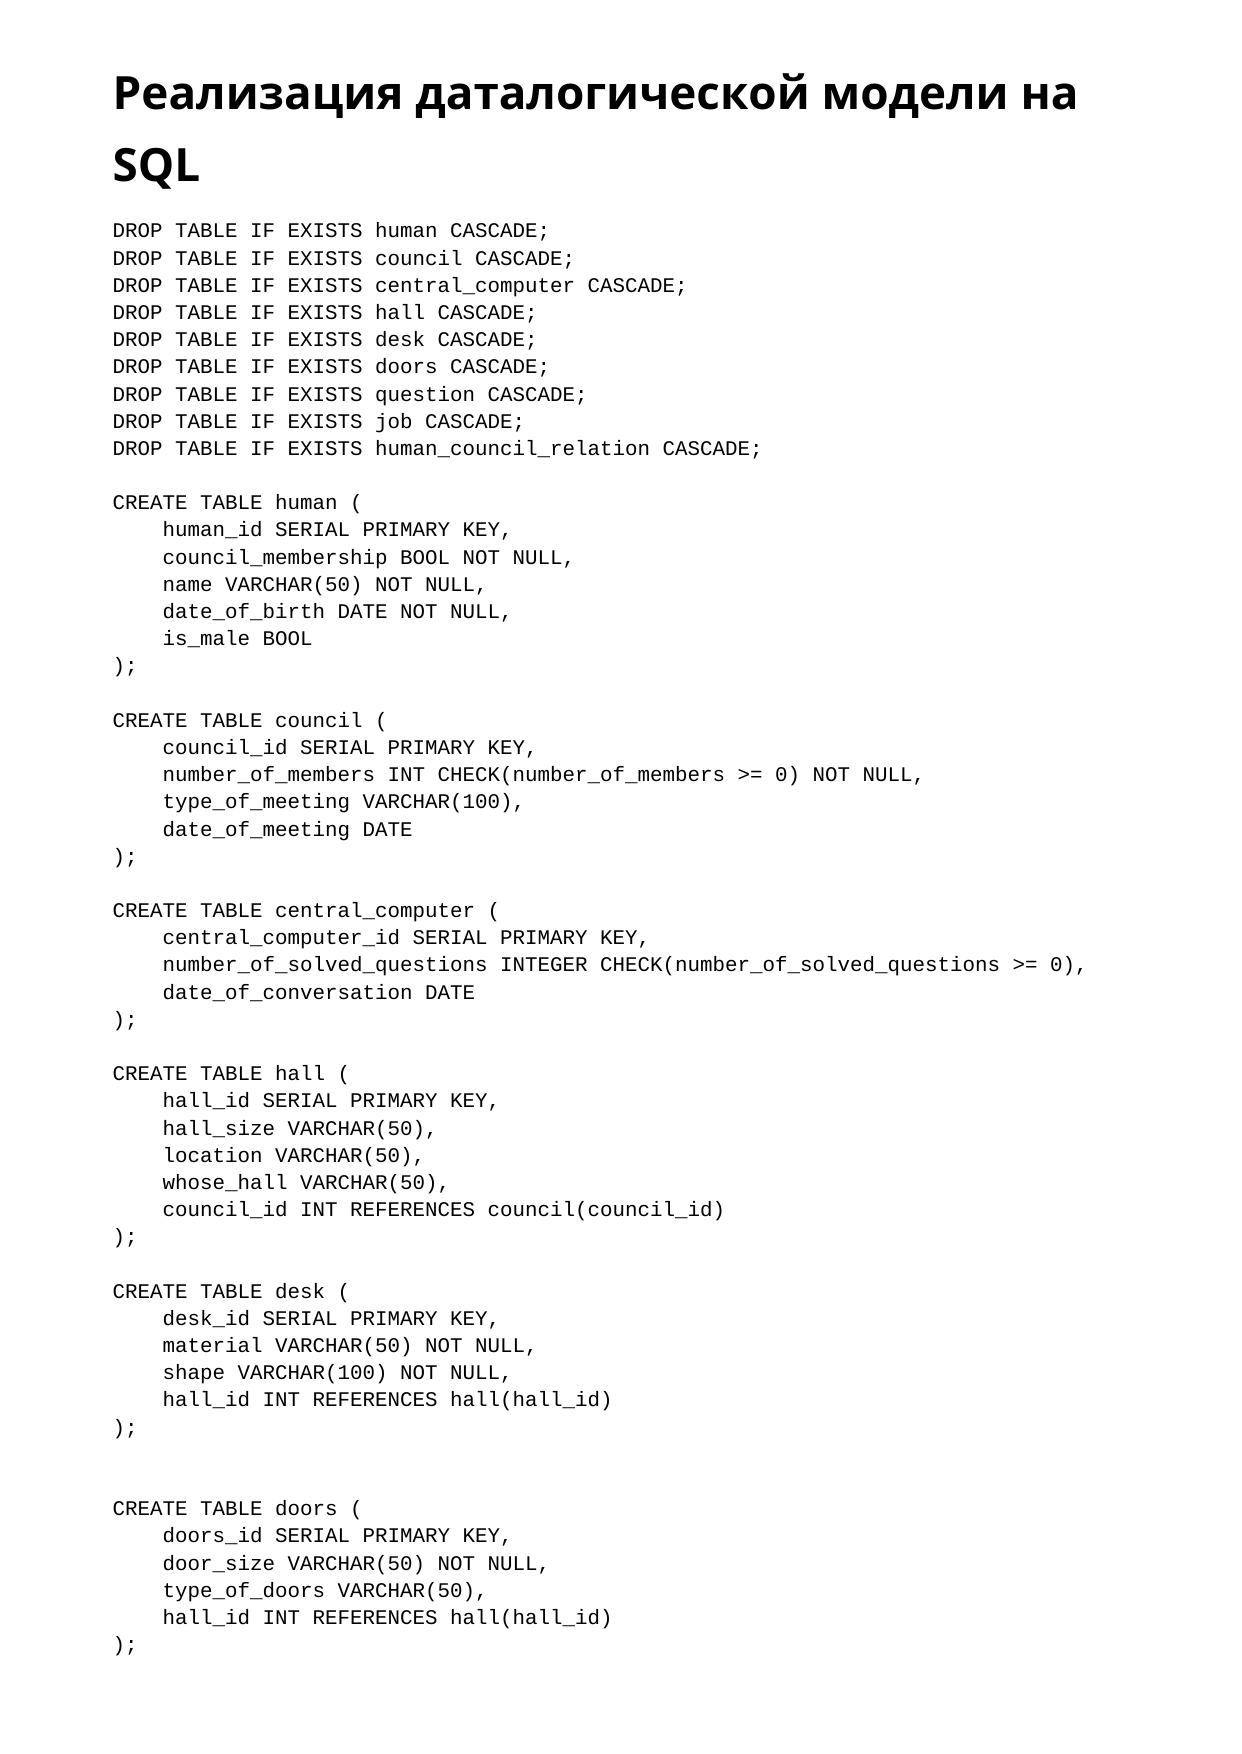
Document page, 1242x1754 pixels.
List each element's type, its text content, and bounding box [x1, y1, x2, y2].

text DROP TABLE IF EXISTS central_computer CASCADE; [112, 275, 1142, 298]
text number_of_members INT CHECK(number_of_members >= 0) NOT NULL, [112, 764, 1142, 788]
text council_id INT REFERENCES council(council_id) [112, 1199, 1142, 1223]
text location VARCHAR(50), [112, 1145, 1142, 1168]
text council_id SERIAL PRIMARY KEY, [112, 737, 1142, 761]
text ); [112, 655, 1142, 679]
text CREATE TABLE hall ( [112, 1063, 1142, 1087]
text council_membership BOOL NOT NULL, [112, 547, 1142, 570]
text CREATE TABLE council ( [112, 710, 1142, 733]
text DROP TABLE IF EXISTS doors CASCADE; [112, 356, 1142, 380]
text date_of_conversation DATE [112, 982, 1142, 1005]
text hall_id INT REFERENCES hall(hall_id) [112, 1607, 1142, 1631]
text DROP TABLE IF EXISTS hall CASCADE; [112, 302, 1142, 326]
text doors_id SERIAL PRIMARY KEY, [112, 1525, 1142, 1549]
text CREATE TABLE doors ( [112, 1498, 1142, 1522]
text central_computer_id SERIAL PRIMARY KEY, [112, 927, 1142, 951]
text CREATE TABLE desk ( [112, 1281, 1142, 1304]
text name VARCHAR(50) NOT NULL, [112, 574, 1142, 597]
text DROP TABLE IF EXISTS question CASCADE; [112, 383, 1142, 407]
text ); [112, 846, 1142, 869]
subtitle Реализация даталогической модели на SQL [112, 60, 1092, 194]
text door_size VARCHAR(50) NOT NULL, [112, 1553, 1142, 1576]
text ); [112, 1634, 1142, 1658]
text is_male BOOL [112, 628, 1142, 652]
text DROP TABLE IF EXISTS human_council_relation CASCADE; [112, 438, 1142, 462]
text hall_id INT REFERENCES hall(hall_id) [112, 1389, 1142, 1413]
text ); [112, 1009, 1142, 1032]
text ); [112, 1417, 1142, 1440]
text DROP TABLE IF EXISTS human CASCADE; [112, 220, 1142, 244]
text hall_id SERIAL PRIMARY KEY, [112, 1090, 1142, 1114]
text human_id SERIAL PRIMARY KEY, [112, 519, 1142, 543]
text DROP TABLE IF EXISTS desk CASCADE; [112, 329, 1142, 353]
text DROP TABLE IF EXISTS council CASCADE; [112, 248, 1142, 271]
text CREATE TABLE human ( [112, 492, 1142, 516]
text type_of_doors VARCHAR(50), [112, 1580, 1142, 1603]
text whose_hall VARCHAR(50), [112, 1172, 1142, 1196]
text hall_size VARCHAR(50), [112, 1118, 1142, 1141]
text ); [112, 1226, 1142, 1250]
text shape VARCHAR(100) NOT NULL, [112, 1362, 1142, 1386]
text number_of_solved_questions INTEGER CHECK(number_of_solved_questions >= 0), [112, 954, 1142, 978]
text date_of_meeting DATE [112, 818, 1142, 842]
text DROP TABLE IF EXISTS job CASCADE; [112, 411, 1142, 434]
text type_of_meeting VARCHAR(100), [112, 791, 1142, 815]
text date_of_birth DATE NOT NULL, [112, 601, 1142, 625]
text CREATE TABLE central_computer ( [112, 900, 1142, 924]
text material VARCHAR(50) NOT NULL, [112, 1335, 1142, 1359]
text desk_id SERIAL PRIMARY KEY, [112, 1308, 1142, 1332]
